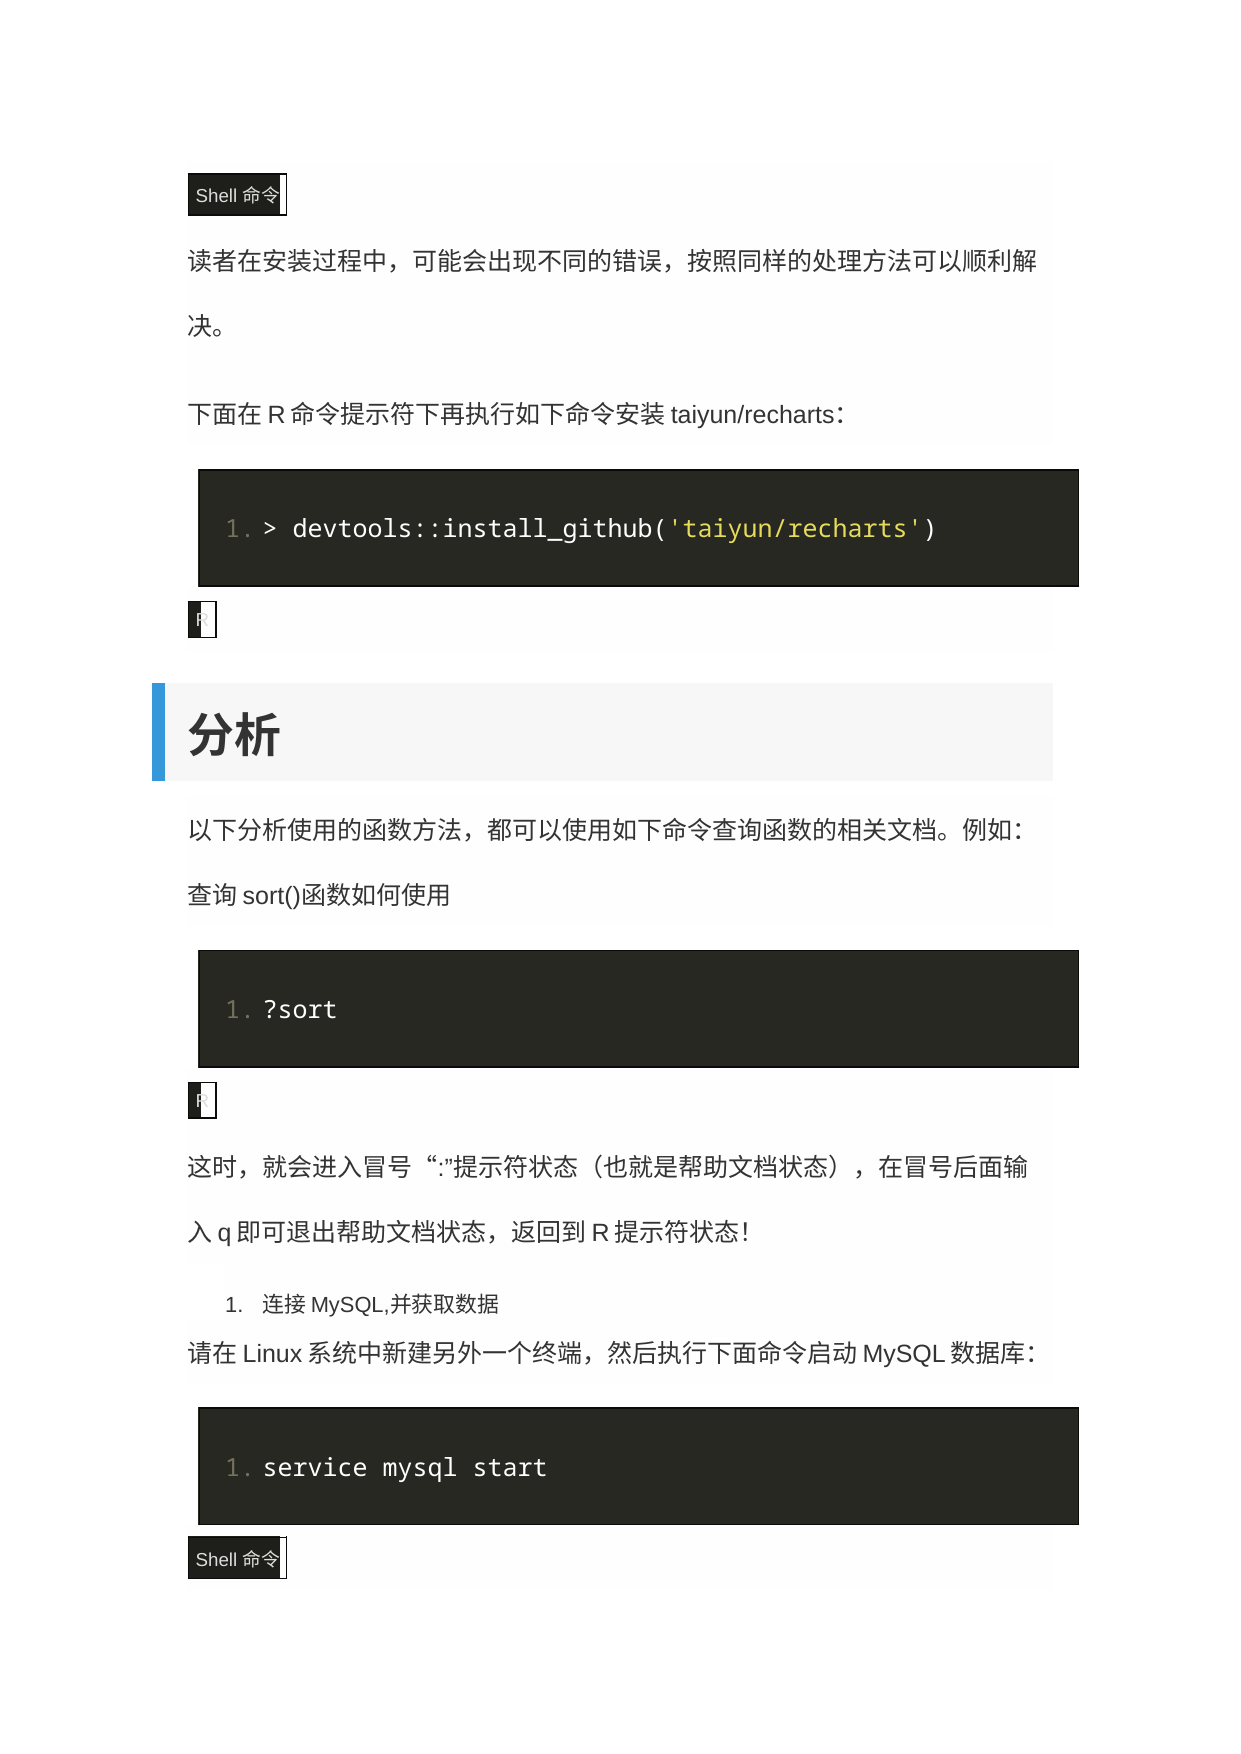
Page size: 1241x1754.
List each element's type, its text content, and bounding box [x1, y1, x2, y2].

text 下面在R命令提示符下再执行如下命令安装taiyun/recharts： [187, 380, 1053, 445]
text Shell 命令 [187, 1525, 1053, 1590]
list 连接MySQL,并获取数据 [225, 1286, 1053, 1319]
text 这时，就会进入冒号“:”提示符状态（也就是帮助文档状态），在冒号后面输入q即可退出帮助文档状态，返回到R提示符状态！ [187, 1133, 1053, 1263]
text 读者在安装过程中，可能会出现不同的错误，按照同样的处理方法可以顺利解决。 [187, 227, 1053, 357]
text R [187, 1068, 1053, 1133]
list > devtools::install_github('taiyun/recharts') [200, 471, 1078, 585]
subtitle 分析 [165, 683, 1053, 781]
list service mysql start [200, 1409, 1078, 1524]
text 请在Linux系统中新建另外一个终端，然后执行下面命令启动MySQL数据库： [187, 1319, 1053, 1384]
text 以下分析使用的函数方法，都可以使用如下命令查询函数的相关文档。例如：查询sort()函数如何使用 [187, 796, 1053, 926]
text R [187, 587, 1053, 652]
list ?sort [200, 951, 1078, 1066]
text Shell 命令 [187, 162, 1053, 227]
